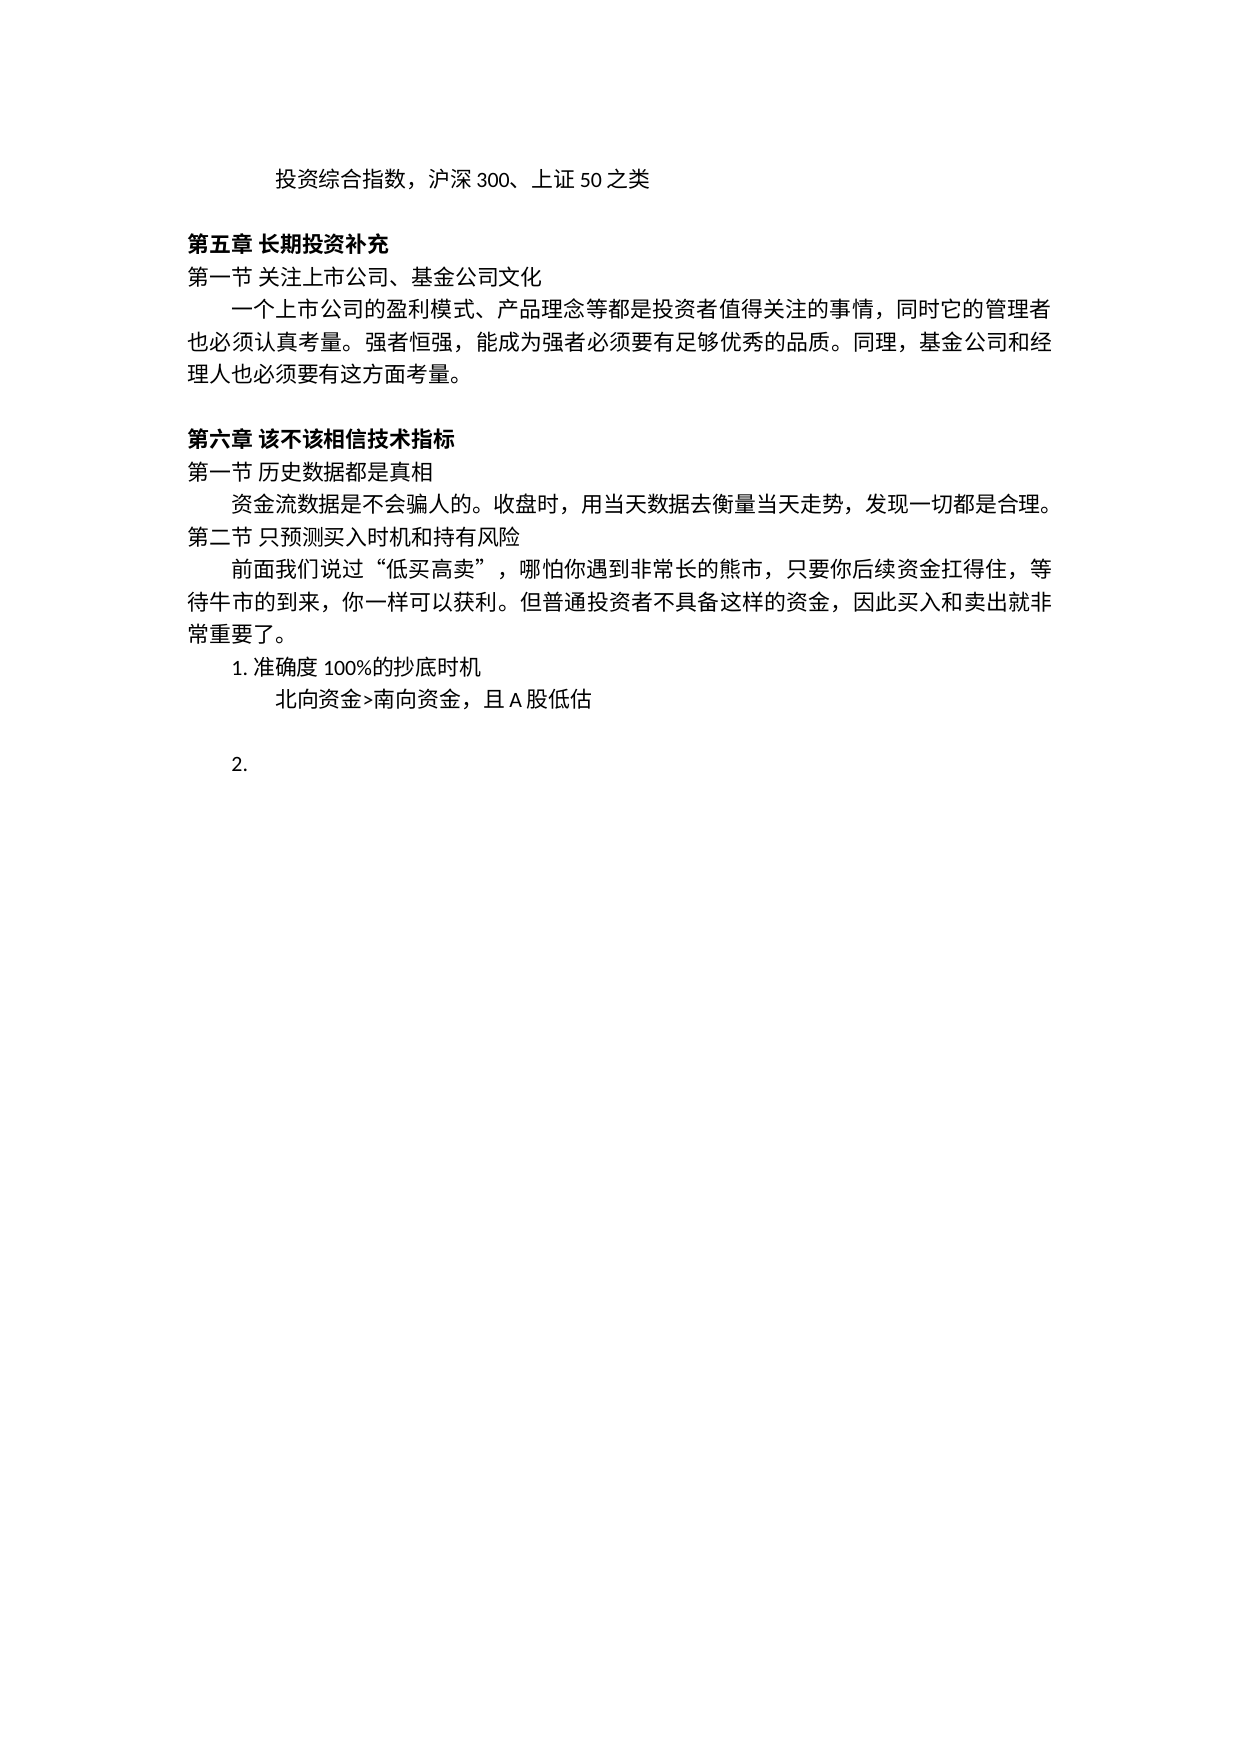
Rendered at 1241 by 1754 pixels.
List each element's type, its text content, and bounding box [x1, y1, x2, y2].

list 一个上市公司的盈利模式、产品理念等都是投资者值得关注的事情，同时它的管理者也必须认真考量。强者恒强，能成为强者必须要有足够优秀的品质。同理，基金公司和经理人也必须要有这方面考量。 [187, 292, 1053, 389]
list 关注上市公司、基金公司文化 [187, 259, 1053, 292]
list 前面我们说过“低买高卖”，哪怕你遇到非常长的熊市，只要你后续资金扛得住，等待牛市的到来，你一样可以获利。但普通投资者不具备这样的资金，因此买入和卖出就非常重要了。 [187, 552, 1053, 649]
list 只预测买入时机和持有风险 [187, 519, 1053, 552]
list 该不该相信技术指标 [187, 422, 1053, 454]
list 历史数据都是真相 [187, 454, 1053, 487]
list 长期投资补充 [187, 227, 1053, 259]
list 资金流数据是不会骗人的。收盘时，用当天数据去衡量当天走势，发现一切都是合理。 [187, 487, 1053, 519]
list 准确度100%的抄底时机 [187, 649, 1053, 682]
list 北向资金>南向资金，且A股低估 [275, 682, 1053, 714]
list 投资综合指数，沪深300、上证50之类 [231, 162, 1053, 194]
